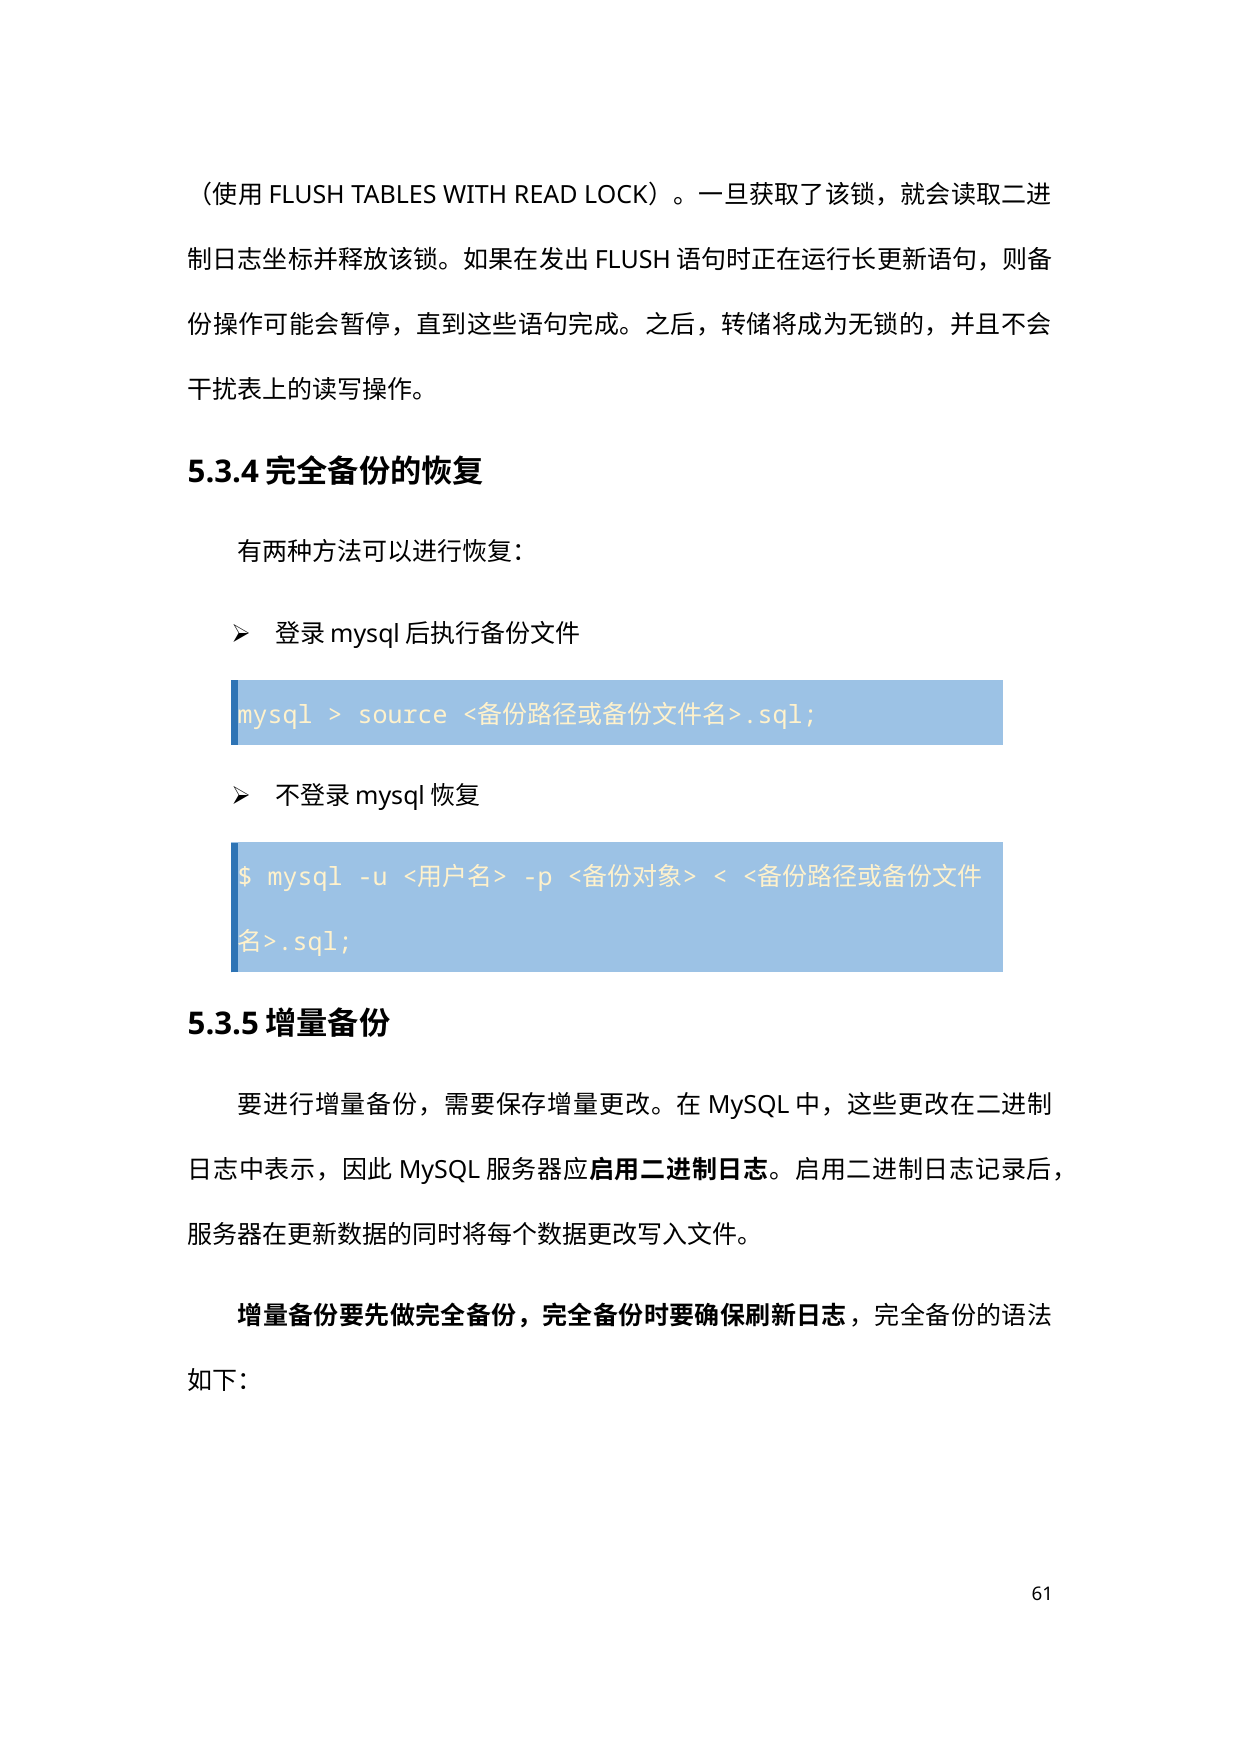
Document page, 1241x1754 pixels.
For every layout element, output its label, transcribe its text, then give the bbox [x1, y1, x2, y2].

text 5.3.5增量备份 [187, 989, 1053, 1054]
text 5.3.4完全备份的恢复 [187, 436, 1053, 501]
text $ mysql -u <用户名> -p <备份对象> < <备份路径或备份文件名>.sql; [231, 842, 1003, 972]
list 有两种方法可以进行恢复： [187, 517, 1053, 582]
list 增量备份要先做完全备份，完全备份时要确保刷新日志，完全备份的语法如下： [187, 1281, 1053, 1411]
list 不登录mysql恢复 [231, 761, 1053, 826]
text mysql > source <备份路径或备份文件名>.sql; [238, 680, 1003, 745]
list 要进行增量备份，需要保存增量更改。在MySQL中，这些更改在二进制日志中表示，因此MySQL服务器应启用二进制日志。启用二进制日志记录后，服务器在更新数据的同时将每个数据更改写入文件。 [187, 1070, 1053, 1265]
list 登录mysql后执行备份文件 [231, 599, 1053, 664]
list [187, 160, 1053, 420]
